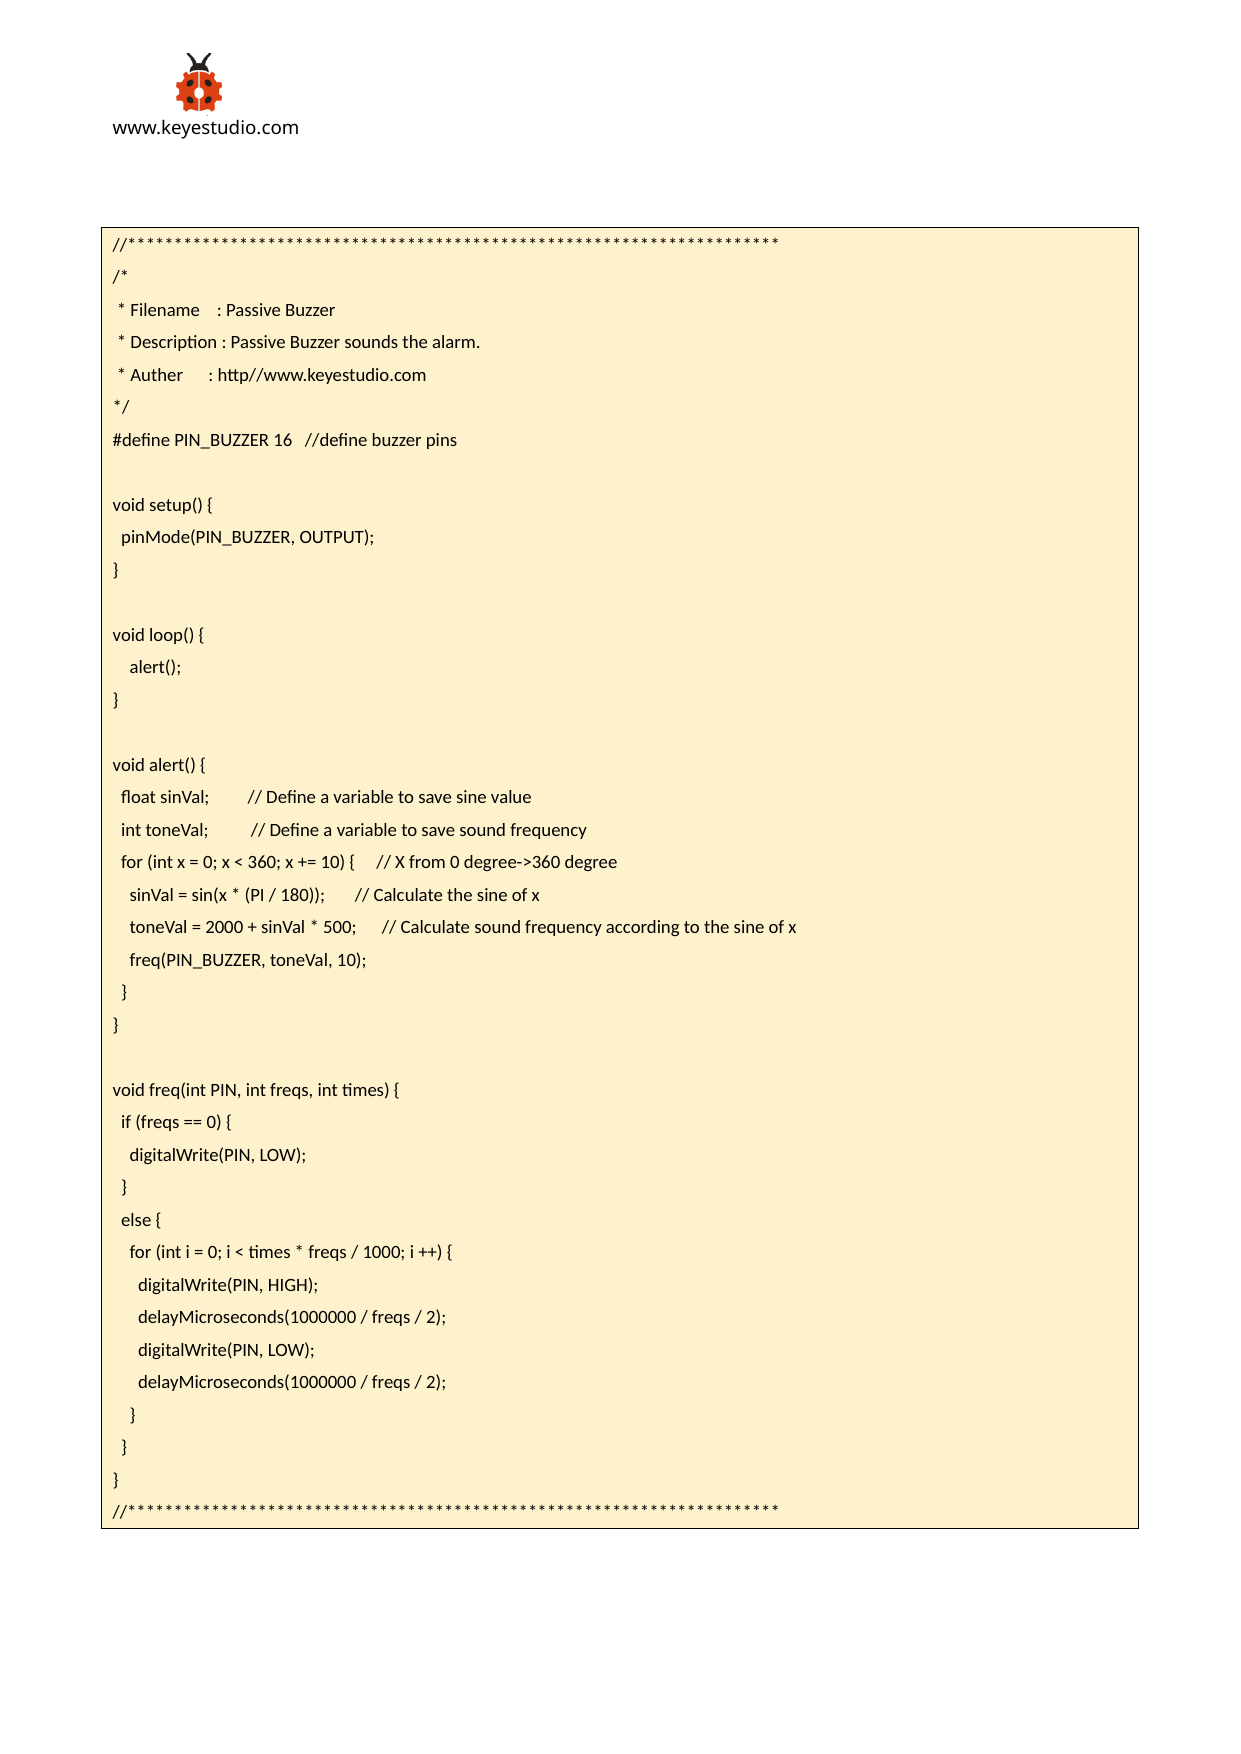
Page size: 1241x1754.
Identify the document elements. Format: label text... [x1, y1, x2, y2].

picture [164, 53, 241, 116]
table_header //********************************************************************** /* * Filename : Passive Buzzer * Description : Passive Buzzer sounds the alarm. * Auther : http//www.keyestudio.com */ #define PIN_BUZZER 16 //define buzzer pins void setup() { pinMode(PIN_BUZZER, OUTPUT); } void loop() { alert(); } void alert() { float sinVal; // Define a variable to save sine value int toneVal; // Define a variable to save sound frequency for (int x = 0; x < 360; x += 10) { // X from 0 degree->360 degree sinVal = sin(x * (PI / 180)); // Calculate the sine of x toneVal = 2000 + sinVal * 500; // Calculate sound frequency according to the sine of x freq(PIN_BUZZER, toneVal, 10); } } void freq(int PIN, int freqs, int times) { if (freqs == 0) { digitalWrite(PIN, LOW); } else { for (int i = 0; i < times * freqs / 1000; i ++) { digitalWrite(PIN, HIGH); delayMicroseconds(1000000 / freqs / 2); digitalWrite(PIN, LOW); delayMicroseconds(1000000 / freqs / 2); } } } //********************************************************************** [102, 228, 1138, 1528]
